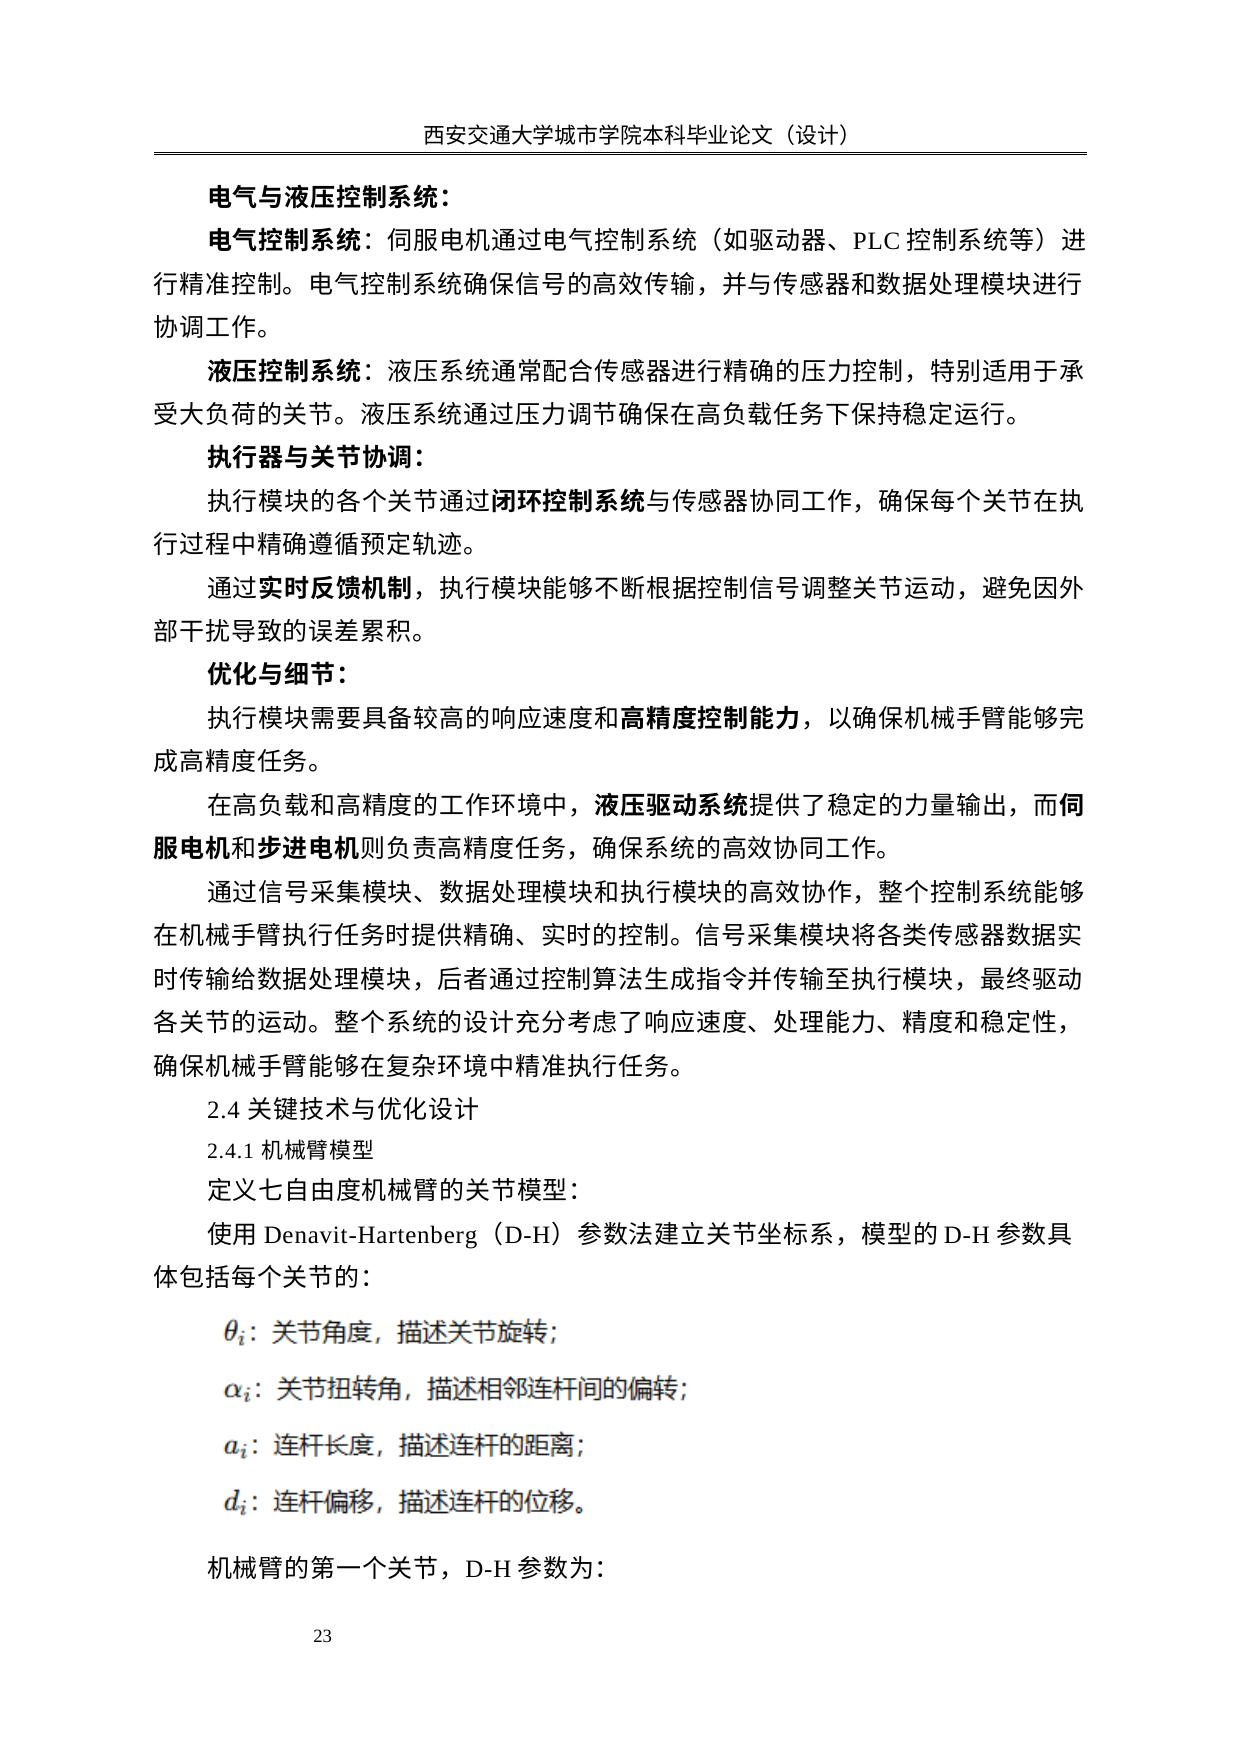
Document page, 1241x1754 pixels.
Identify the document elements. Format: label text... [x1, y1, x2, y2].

subtitle 2.4.1 机械臂模型 [153, 1133, 1087, 1164]
text 执行模块需要具备较高的响应速度和高精度控制能力，以确保机械手臂能够完成高精度任务。 [153, 698, 1087, 778]
text 电气与液压控制系统： [153, 177, 1087, 213]
text 执行模块的各个关节通过闭环控制系统与传感器协同工作，确保每个关节在执行过程中精确遵循预定轨迹。 [153, 481, 1087, 561]
text 在高负载和高精度的工作环境中，液压驱动系统提供了稳定的力量输出，而伺服电机和步进电机则负责高精度任务，确保系统的高效协同工作。 [153, 785, 1087, 865]
picture [213, 1301, 714, 1534]
text 电气控制系统：伺服电机通过电气控制系统（如驱动器、PLC控制系统等）进行精准控制。电气控制系统确保信号的高效传输，并与传感器和数据处理模块进行协调工作。 [153, 221, 1087, 344]
text 定义七自由度机械臂的关节模型： [153, 1171, 1087, 1207]
text 液压控制系统：液压系统通常配合传感器进行精确的压力控制，特别适用于承受大负荷的关节。液压系统通过压力调节确保在高负载任务下保持稳定运行。 [153, 351, 1087, 431]
text 通过实时反馈机制，执行模块能够不断根据控制信号调整关节运动，避免因外部干扰导致的误差累积。 [153, 568, 1087, 648]
text 通过信号采集模块、数据处理模块和执行模块的高效协作，整个控制系统能够在机械手臂执行任务时提供精确、实时的控制。信号采集模块将各类传感器数据实时传输给数据处理模块，后者通过控制算法生成指令并传输至执行模块，最终驱动各关节的运动。整个系统的设计充分考虑了响应速度、处理能力、精度和稳定性，确保机械手臂能够在复杂环境中精准执行任务。 [153, 872, 1087, 1082]
subtitle 关键技术与优化设计 [153, 1089, 1087, 1126]
text 使用Denavit-Hartenberg（D-H）参数法建立关节坐标系，模型的D-H参数具体包括每个关节的： [153, 1214, 1087, 1294]
text 执行器与关节协调： [153, 438, 1087, 474]
text 机械臂的第一个关节，D-H参数为： [153, 1548, 1087, 1584]
text 优化与细节： [153, 655, 1087, 691]
